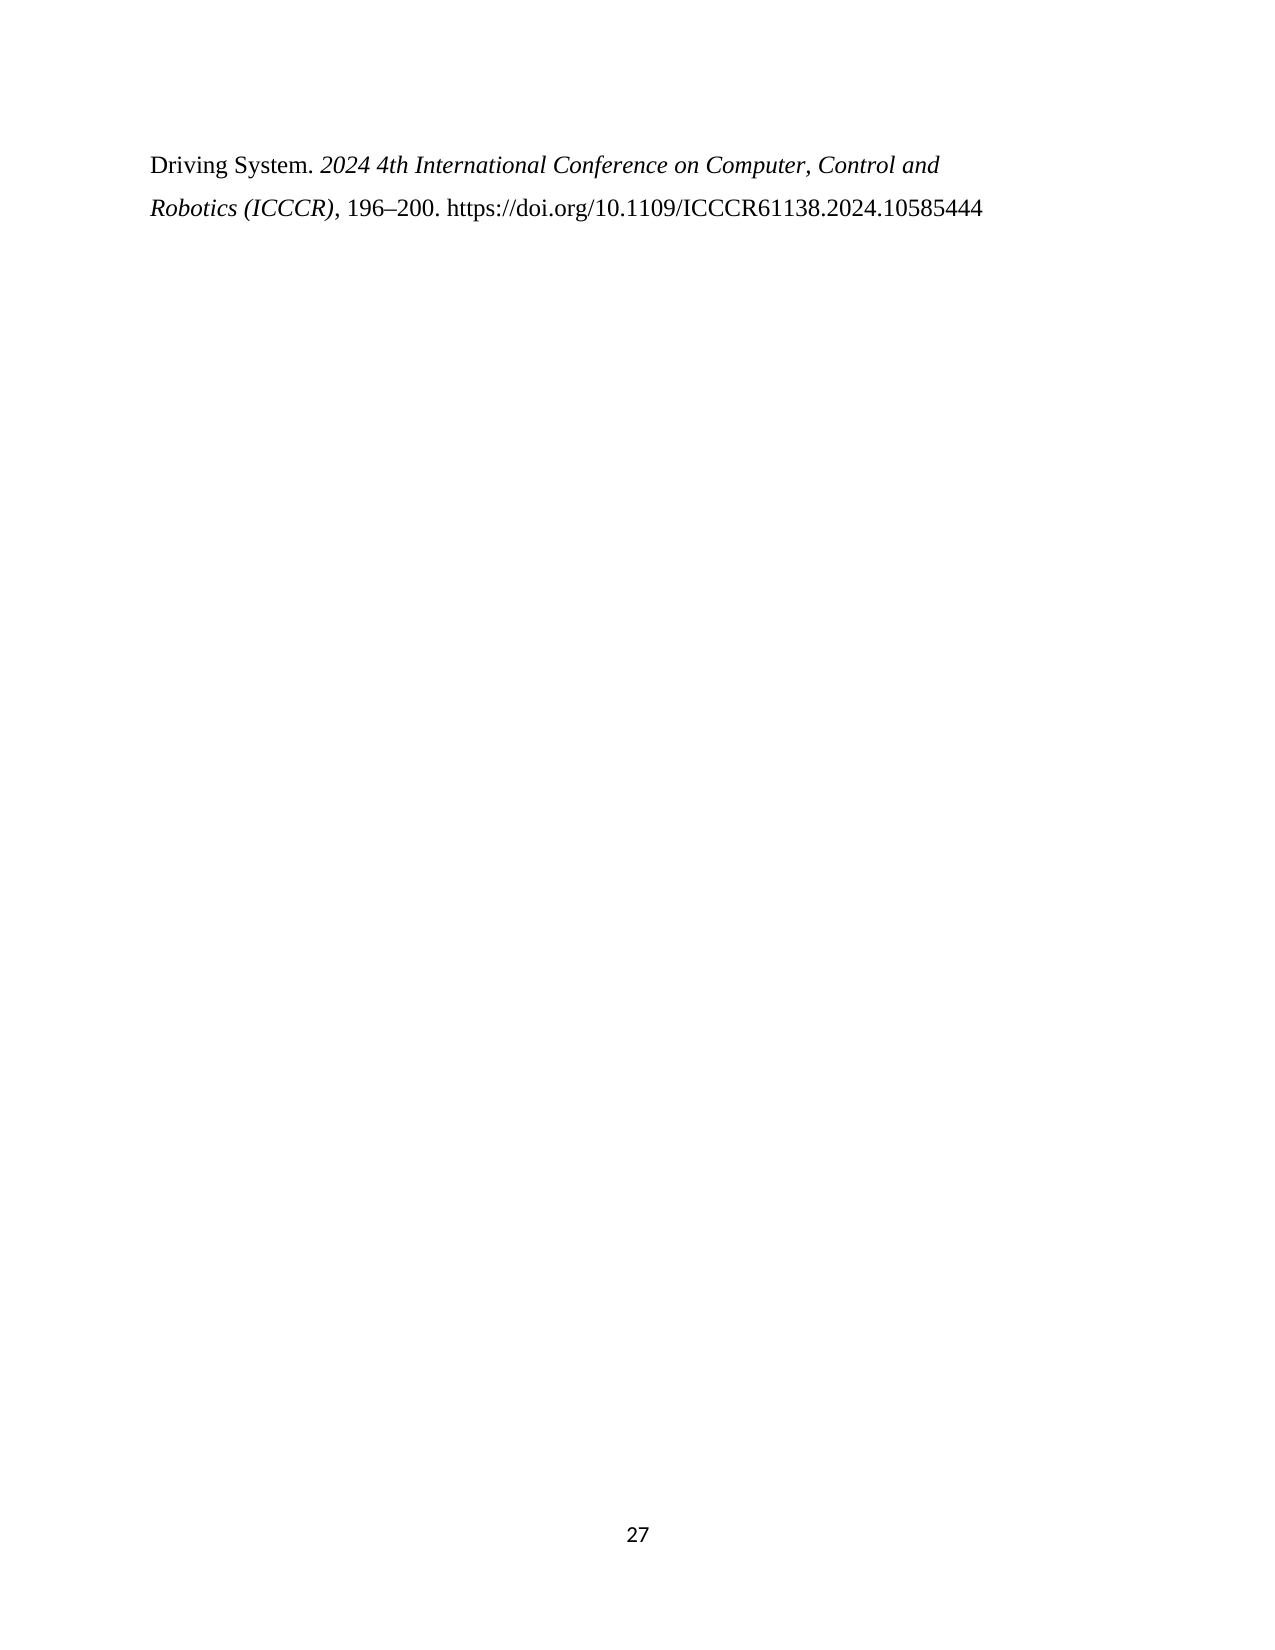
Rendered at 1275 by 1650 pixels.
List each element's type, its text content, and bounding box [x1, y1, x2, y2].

text Driving System. 2024 4th International Conference on Computer, Control and [150, 150, 1125, 179]
text Robotics (ICCCR), 196–200. https://doi.org/10.1109/ICCCR61138.2024.10585444 [150, 193, 1125, 222]
